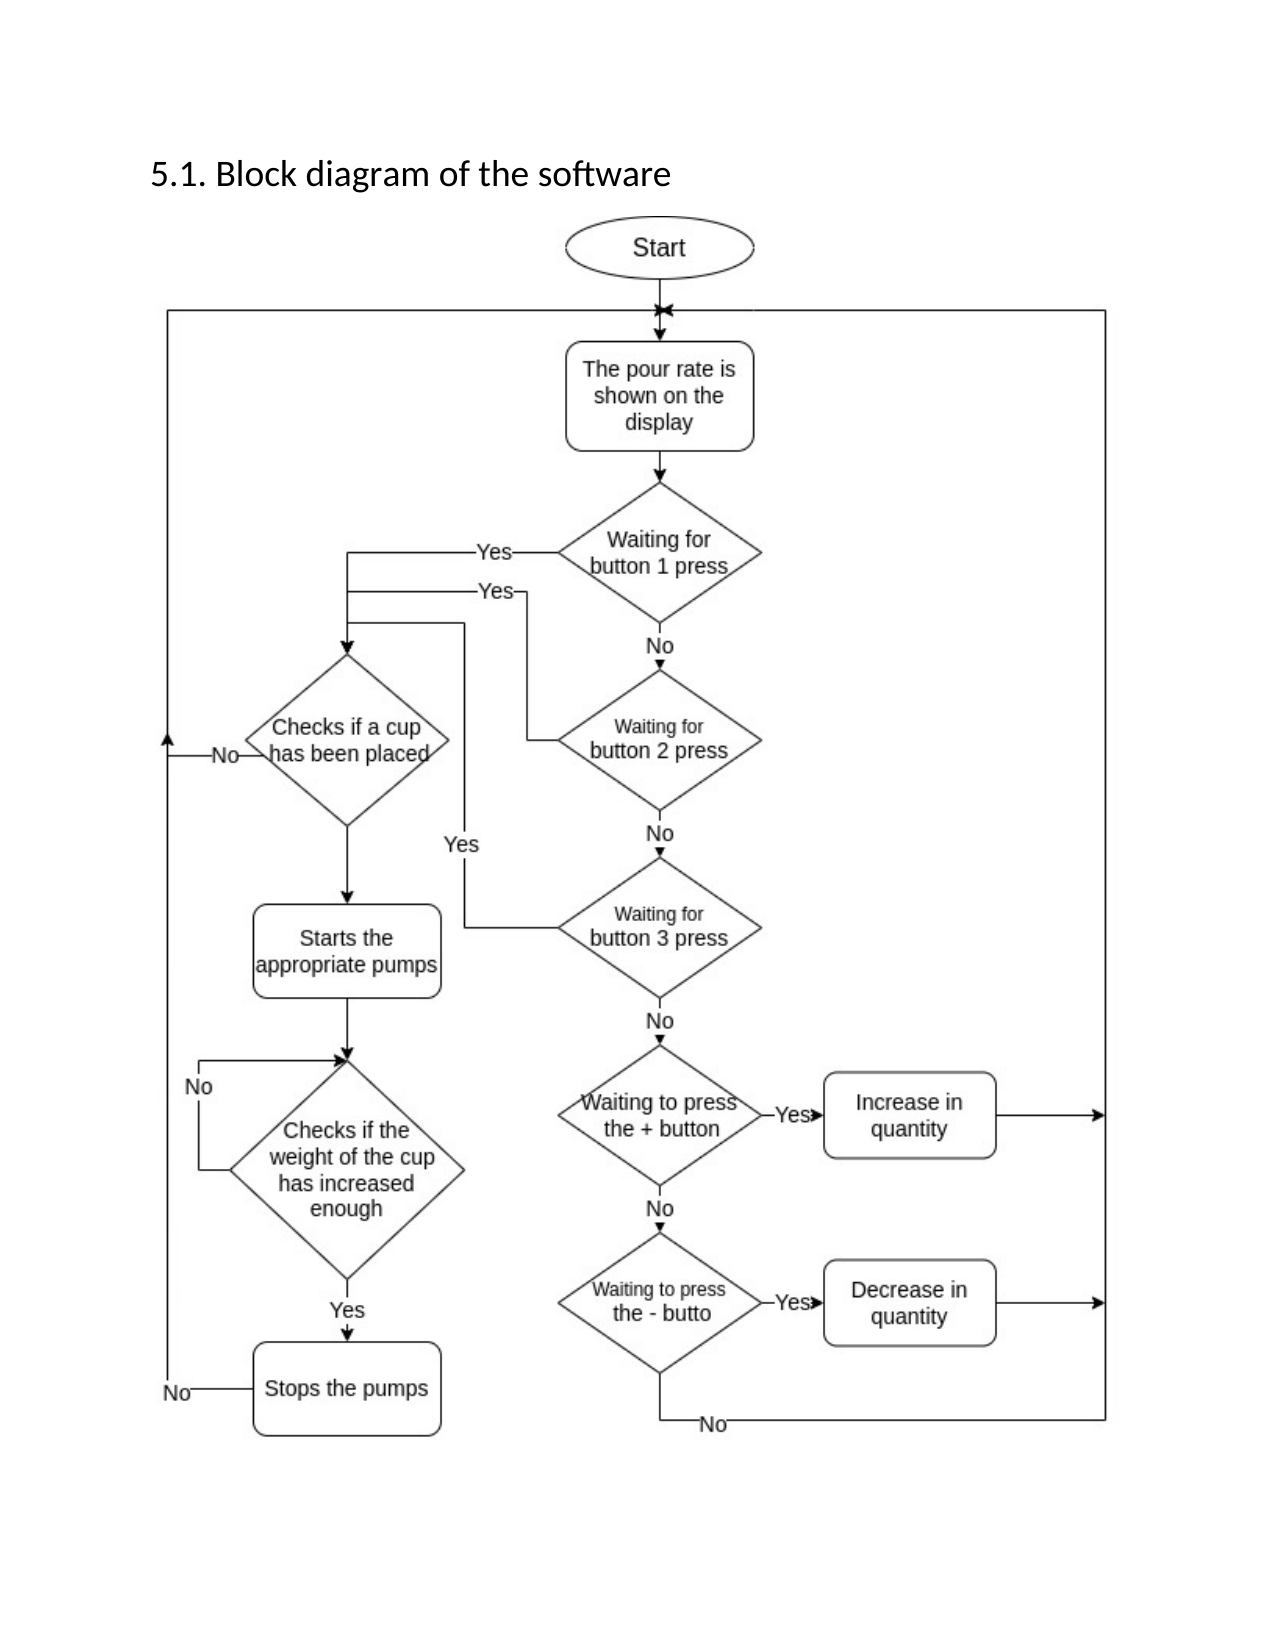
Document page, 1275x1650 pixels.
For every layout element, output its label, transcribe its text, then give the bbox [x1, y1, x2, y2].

picture [156, 216, 1119, 1440]
text 5.1. Block diagram of the software [150, 150, 1125, 196]
